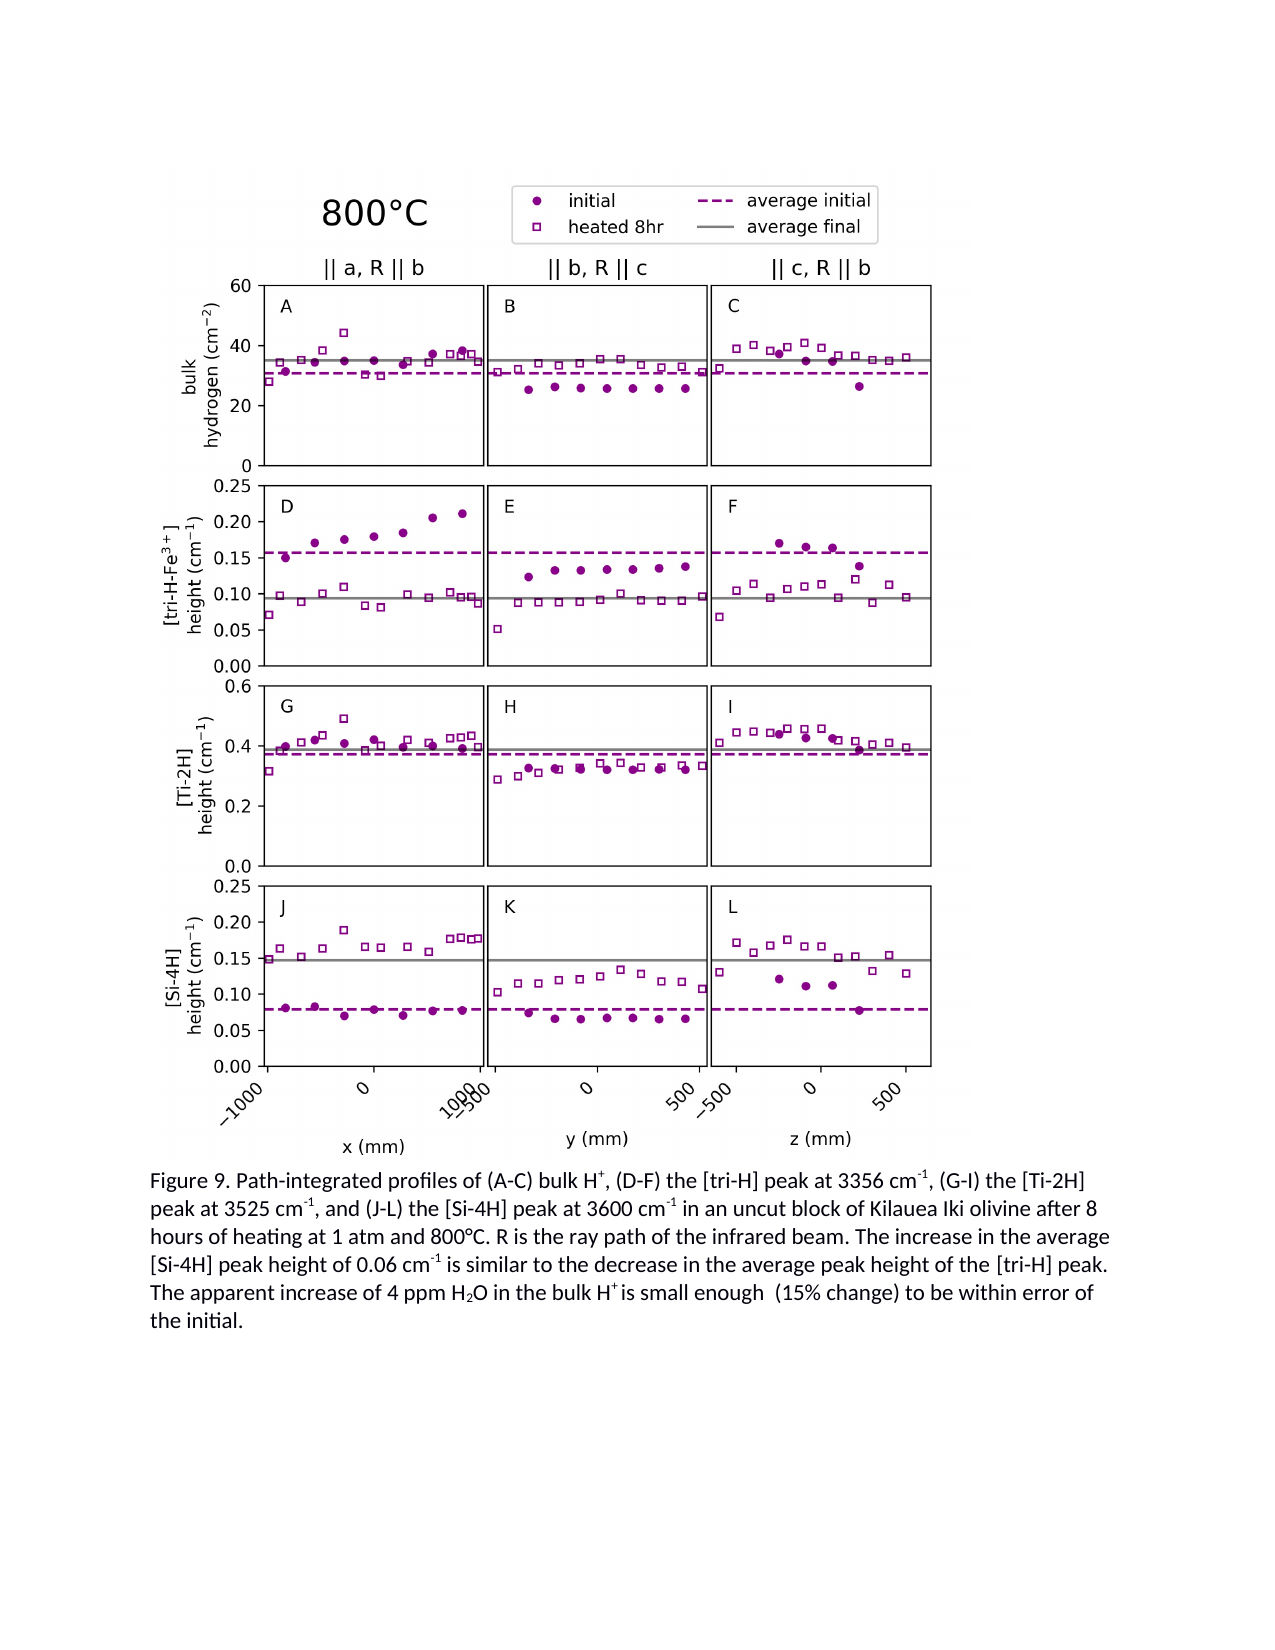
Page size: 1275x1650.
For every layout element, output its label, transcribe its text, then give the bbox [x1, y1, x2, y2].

picture [158, 165, 971, 1166]
